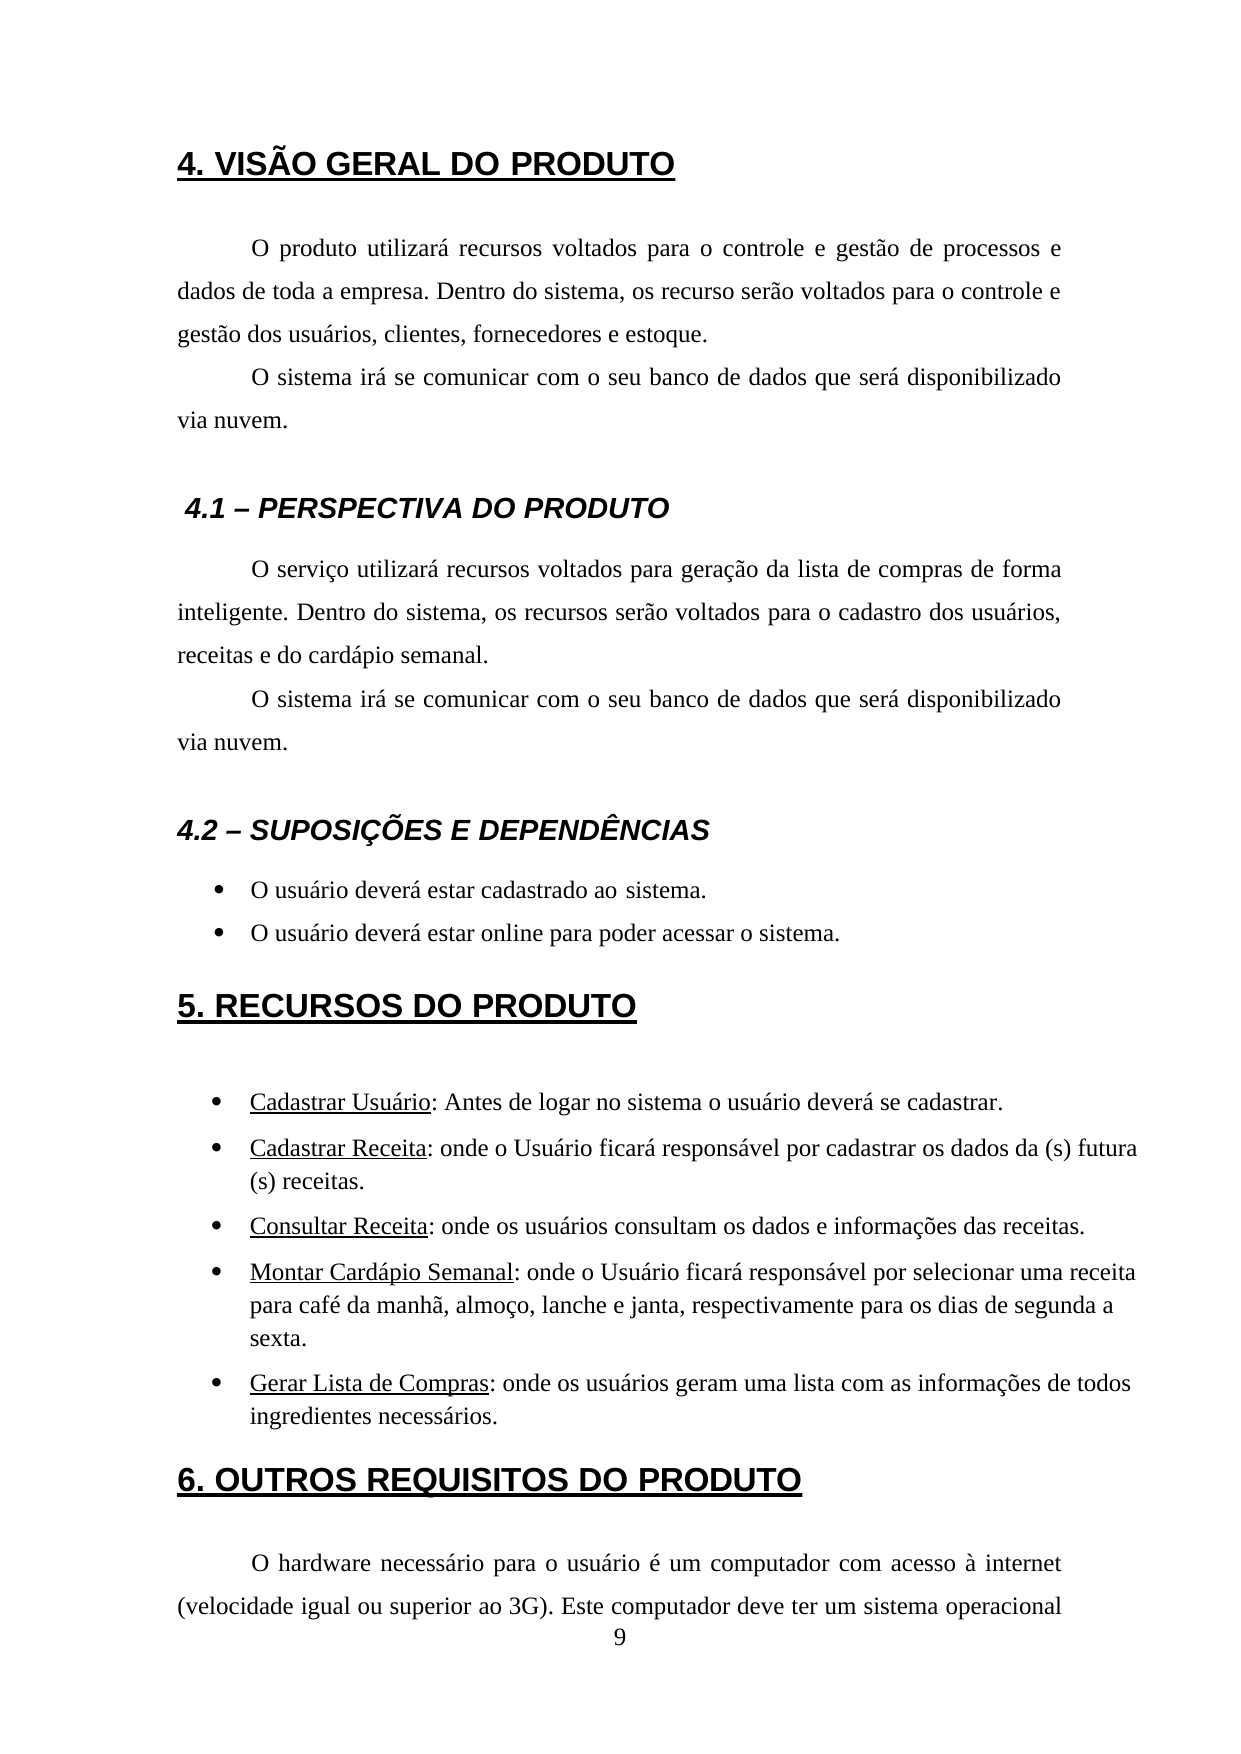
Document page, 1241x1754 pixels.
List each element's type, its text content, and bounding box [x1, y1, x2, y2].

list O usuário deverá estar cadastrado ao sistema. [214, 875, 1151, 904]
text O sistema irá se comunicar com o seu banco de dados que será disponibilizado via nuvem. [177, 684, 1062, 756]
list Montar Cardápio Semanal: onde o Usuário ficará responsável por selecionar uma receita para café da manhã, almoço, lanche e janta, respectivamente para os dias de segunda a sexta. [212, 1257, 1151, 1352]
list Cadastrar Receita: onde o Usuário ficará responsável por cadastrar os dados da (s) futura (s) receitas. [212, 1133, 1151, 1194]
list Consultar Receita: onde os usuários consultam os dados e informações das receitas. [212, 1211, 1151, 1240]
list – PERSPECTIVA DO PRODUTO [185, 491, 1151, 525]
list RECURSOS DO PRODUTO [177, 986, 1151, 1025]
text O sistema irá se comunicar com o seu banco de dados que será disponibilizado via nuvem. [177, 362, 1062, 434]
list Cadastrar Usuário: Antes de logar no sistema o usuário deverá se cadastrar. [212, 1087, 1151, 1116]
list Gerar Lista de Compras: onde os usuários geram uma lista com as informações de todos ingredientes necessários. [212, 1368, 1151, 1430]
list – SUPOSIÇÕES E DEPENDÊNCIAS [177, 813, 1151, 847]
text O serviço utilizará recursos voltados para geração da lista de compras de forma inteligente. Dentro do sistema, os recursos serão voltados para o cadastro dos usuários, receitas e do cardápio semanal. [177, 554, 1062, 669]
list O usuário deverá estar online para poder acessar o sistema. [214, 918, 1151, 947]
text O produto utilizará recursos voltados para o controle e gestão de processos e dados de toda a empresa. Dentro do sistema, os recurso serão voltados para o controle e gestão dos usuários, clientes, fornecedores e estoque. [177, 233, 1062, 348]
list OUTROS REQUISITOS DO PRODUTO [177, 1459, 1151, 1498]
list VISÃO GERAL DO PRODUTO [177, 144, 1151, 183]
